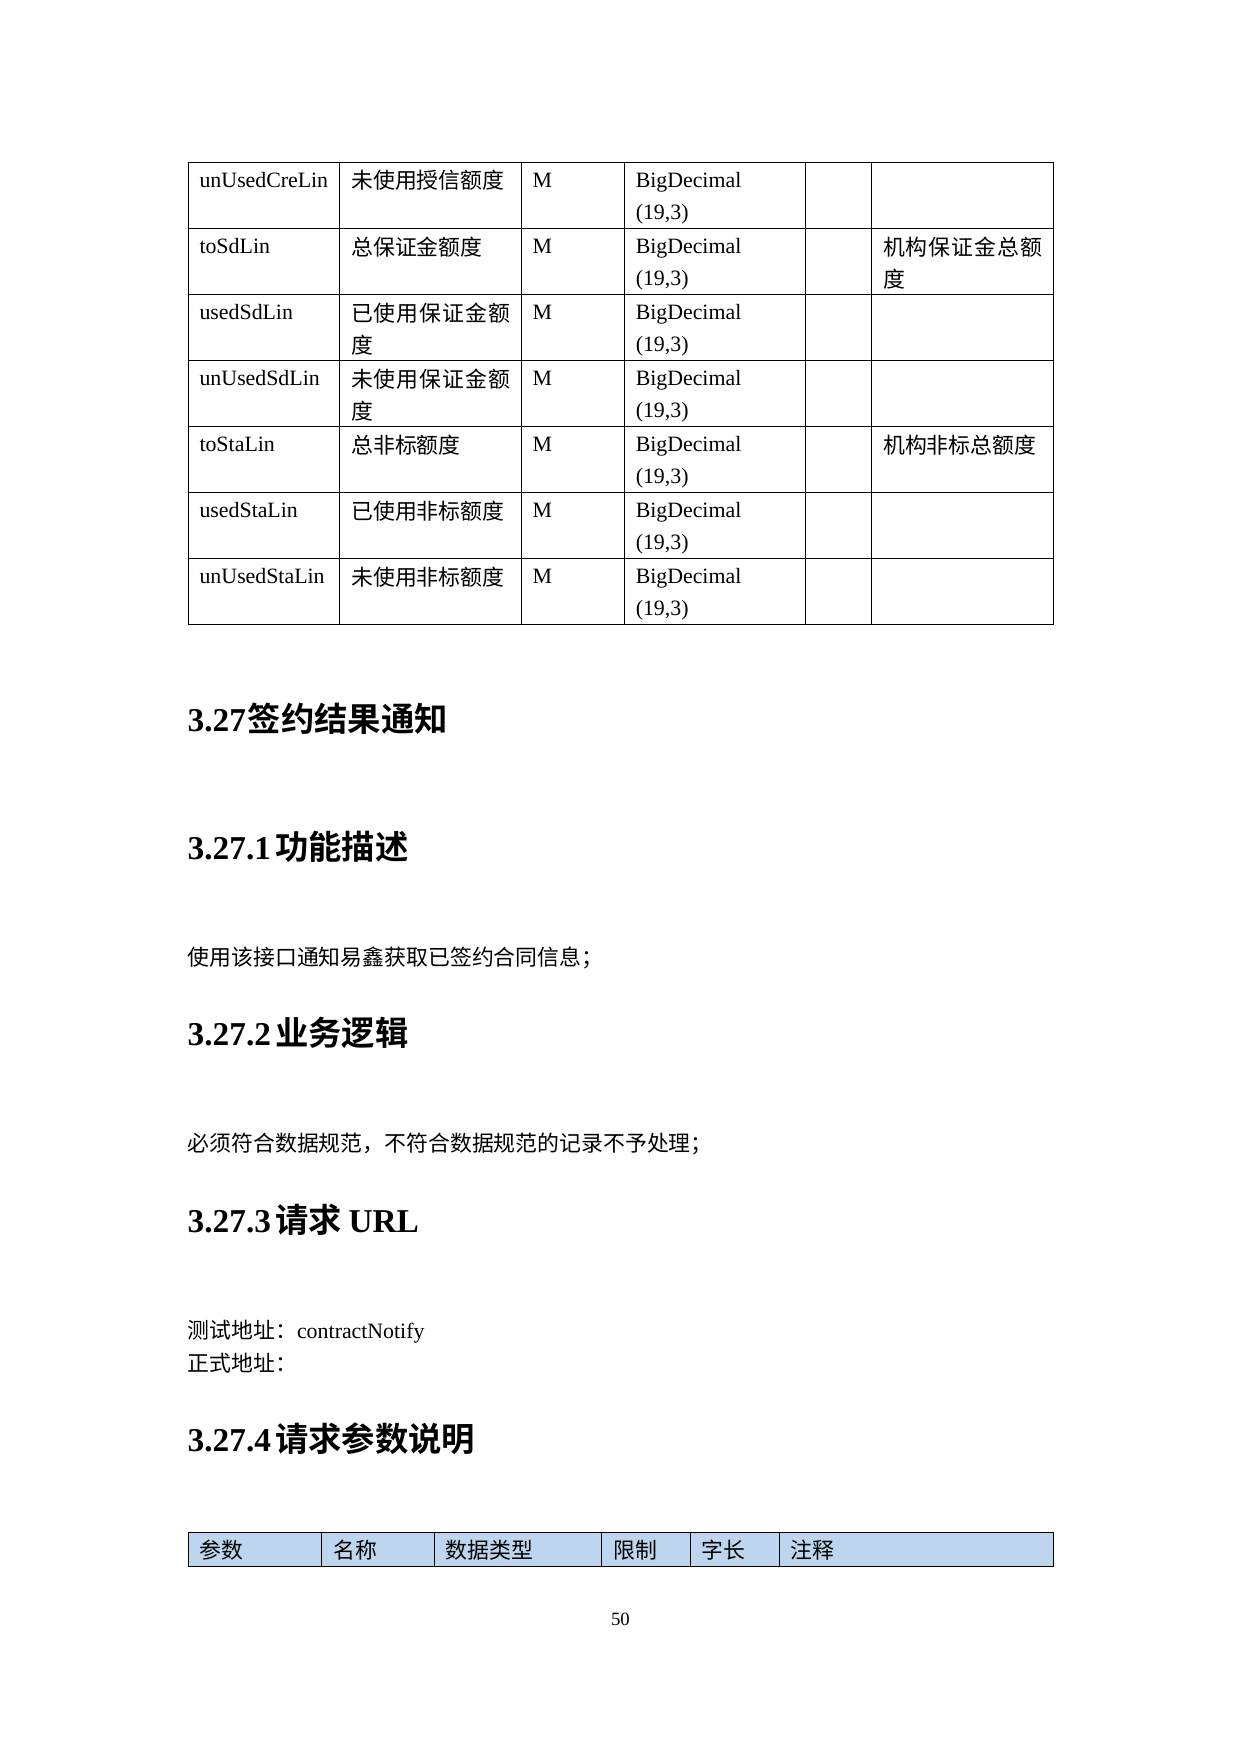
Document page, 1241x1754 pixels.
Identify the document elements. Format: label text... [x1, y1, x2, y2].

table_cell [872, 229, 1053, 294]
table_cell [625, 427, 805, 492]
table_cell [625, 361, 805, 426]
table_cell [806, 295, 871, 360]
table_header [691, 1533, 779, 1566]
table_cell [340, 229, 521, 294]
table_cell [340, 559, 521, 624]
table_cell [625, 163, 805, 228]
subtitle 业务逻辑 [187, 999, 1053, 1064]
subtitle 签约结果通知 [187, 685, 1053, 750]
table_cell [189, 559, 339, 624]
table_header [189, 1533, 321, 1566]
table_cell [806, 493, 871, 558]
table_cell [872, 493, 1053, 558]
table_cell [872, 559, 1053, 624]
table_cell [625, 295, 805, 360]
subtitle 请求参数说明 [187, 1405, 1053, 1470]
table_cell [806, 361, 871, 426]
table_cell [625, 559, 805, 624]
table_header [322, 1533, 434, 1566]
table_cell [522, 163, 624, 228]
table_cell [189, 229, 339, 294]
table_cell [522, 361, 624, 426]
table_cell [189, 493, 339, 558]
text 必须符合数据规范，不符合数据规范的记录不予处理； [187, 1126, 1053, 1158]
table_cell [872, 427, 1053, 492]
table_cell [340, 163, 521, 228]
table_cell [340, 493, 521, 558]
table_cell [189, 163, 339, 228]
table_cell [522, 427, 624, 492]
text 使用该接口通知易鑫获取已签约合同信息； [187, 939, 1053, 972]
text 测试地址：contractNotify [187, 1313, 1053, 1345]
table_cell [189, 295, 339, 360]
subtitle 请求URL [187, 1186, 1053, 1251]
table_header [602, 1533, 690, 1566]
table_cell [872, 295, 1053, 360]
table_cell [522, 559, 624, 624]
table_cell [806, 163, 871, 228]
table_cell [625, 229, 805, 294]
text 正式地址： [187, 1345, 1053, 1378]
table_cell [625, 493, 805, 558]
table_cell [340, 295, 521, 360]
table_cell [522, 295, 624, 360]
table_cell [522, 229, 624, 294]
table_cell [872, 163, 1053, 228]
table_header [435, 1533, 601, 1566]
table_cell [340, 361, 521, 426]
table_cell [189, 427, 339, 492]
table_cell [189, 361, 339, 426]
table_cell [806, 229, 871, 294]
subtitle 功能描述 [187, 812, 1053, 877]
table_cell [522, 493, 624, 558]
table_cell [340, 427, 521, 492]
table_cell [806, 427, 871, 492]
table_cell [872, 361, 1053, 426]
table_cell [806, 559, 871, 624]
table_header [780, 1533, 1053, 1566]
